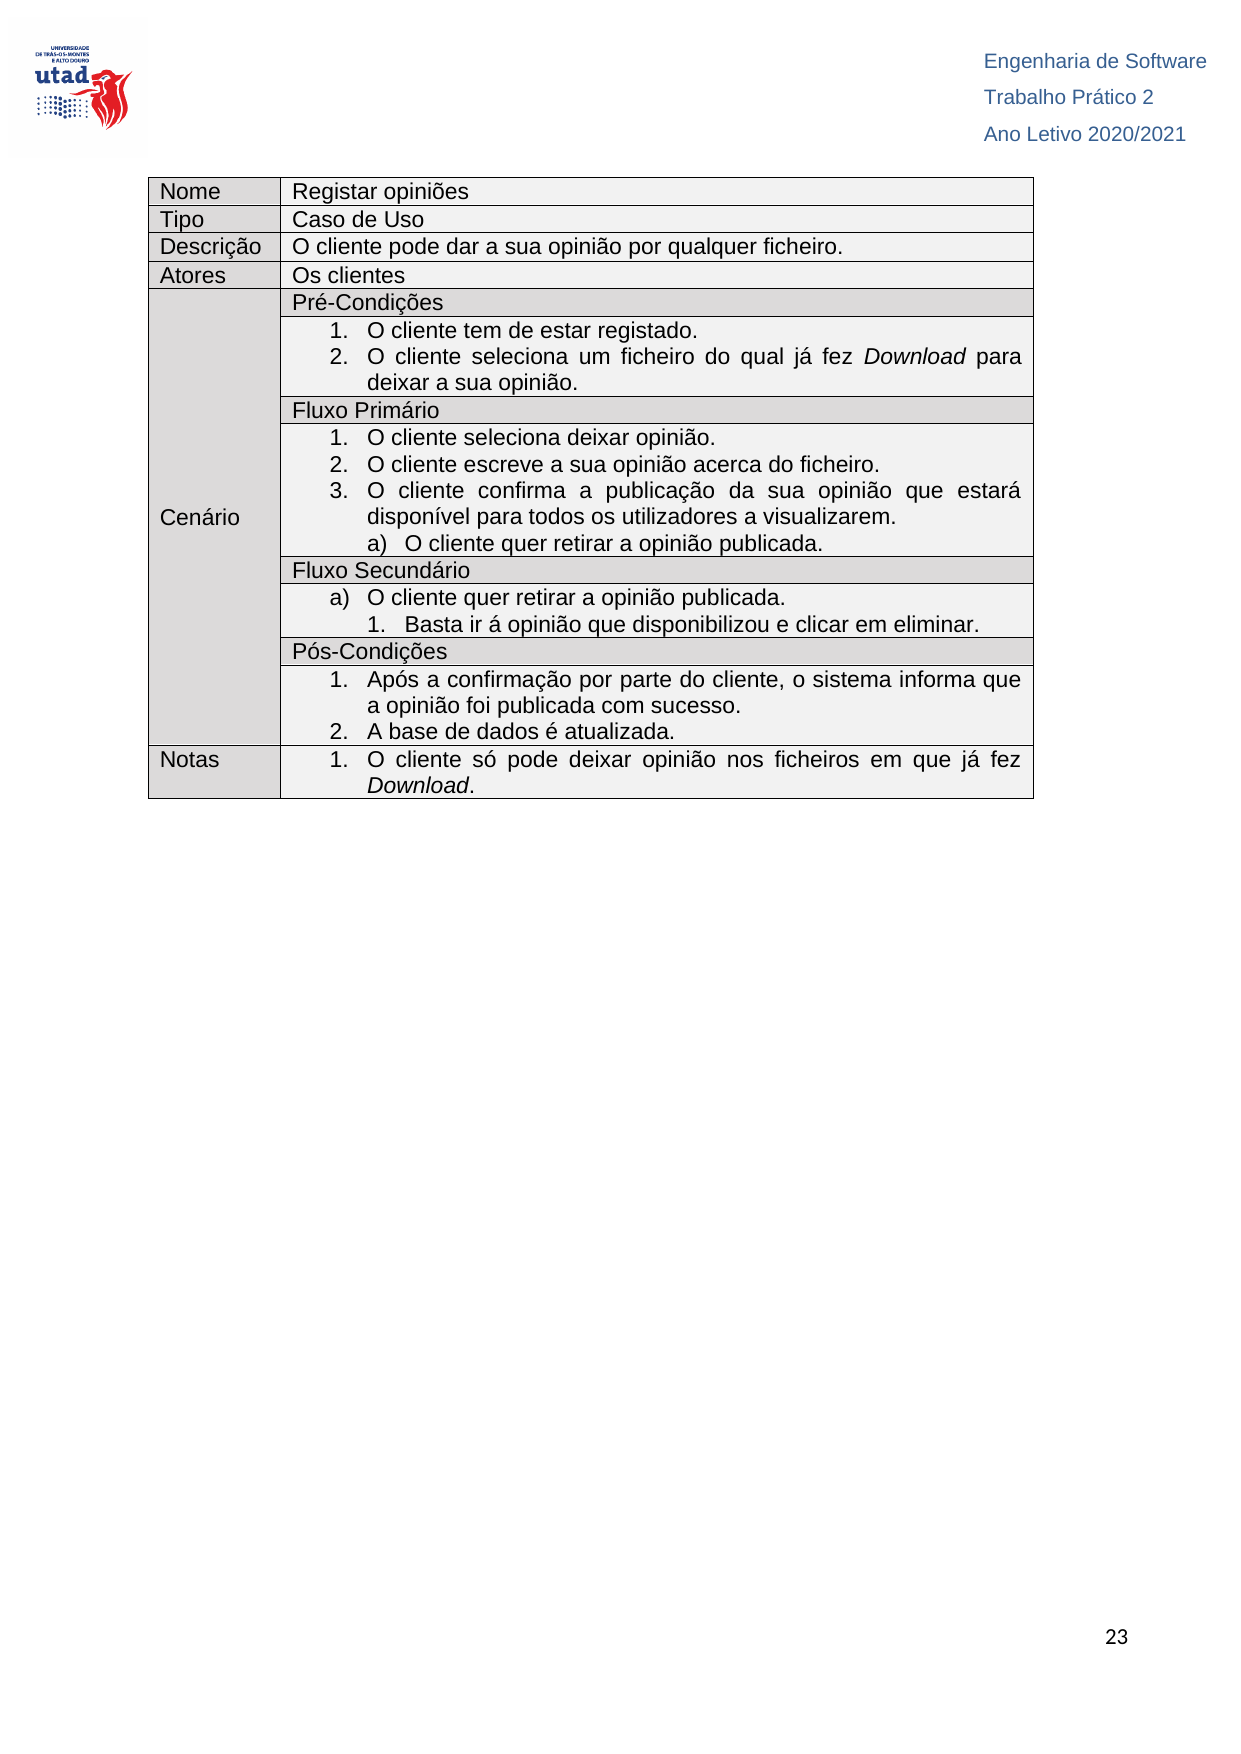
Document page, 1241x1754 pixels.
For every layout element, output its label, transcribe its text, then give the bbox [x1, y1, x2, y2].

table_cell O cliente quer retirar a opinião publicada. Basta ir á opinião que disponibilizou e clicar em eliminar. [281, 584, 1033, 637]
table_cell Pré-Condições [281, 289, 1033, 316]
table_cell Descrição [149, 233, 280, 261]
table_cell Pós-Condições [281, 638, 1033, 664]
table_cell Fluxo Primário [281, 397, 1033, 423]
table_cell O cliente pode dar a sua opinião por qualquer ficheiro. [281, 233, 1033, 261]
table_cell Os clientes [281, 262, 1033, 288]
table_cell O cliente seleciona deixar opinião. O cliente escreve a sua opinião acerca do ficheiro. O cliente confirma a publicação da sua opinião que estará disponível para todos os utilizadores a visualizarem. O cliente quer retirar a opinião publicada. [281, 424, 1033, 556]
table_cell Após a confirmação por parte do cliente, o sistema informa que a opinião foi publicada com sucesso. A base de dados é atualizada. [281, 666, 1033, 744]
table_header Registar opiniões [281, 178, 1033, 204]
table_cell Caso de Uso [281, 206, 1033, 232]
table_cell Fluxo Secundário [281, 557, 1033, 583]
table_cell O cliente tem de estar registado. O cliente seleciona um ficheiro do qual já fez Download para deixar a sua opinião. [281, 317, 1033, 396]
table_cell Cenário [149, 289, 280, 744]
table_cell Tipo [149, 206, 280, 232]
table_cell O cliente só pode deixar opinião nos ficheiros em que já fez Download. [281, 746, 1033, 798]
table_header Nome [149, 178, 280, 204]
table_cell Atores [149, 262, 280, 288]
table_cell Notas [149, 746, 280, 798]
